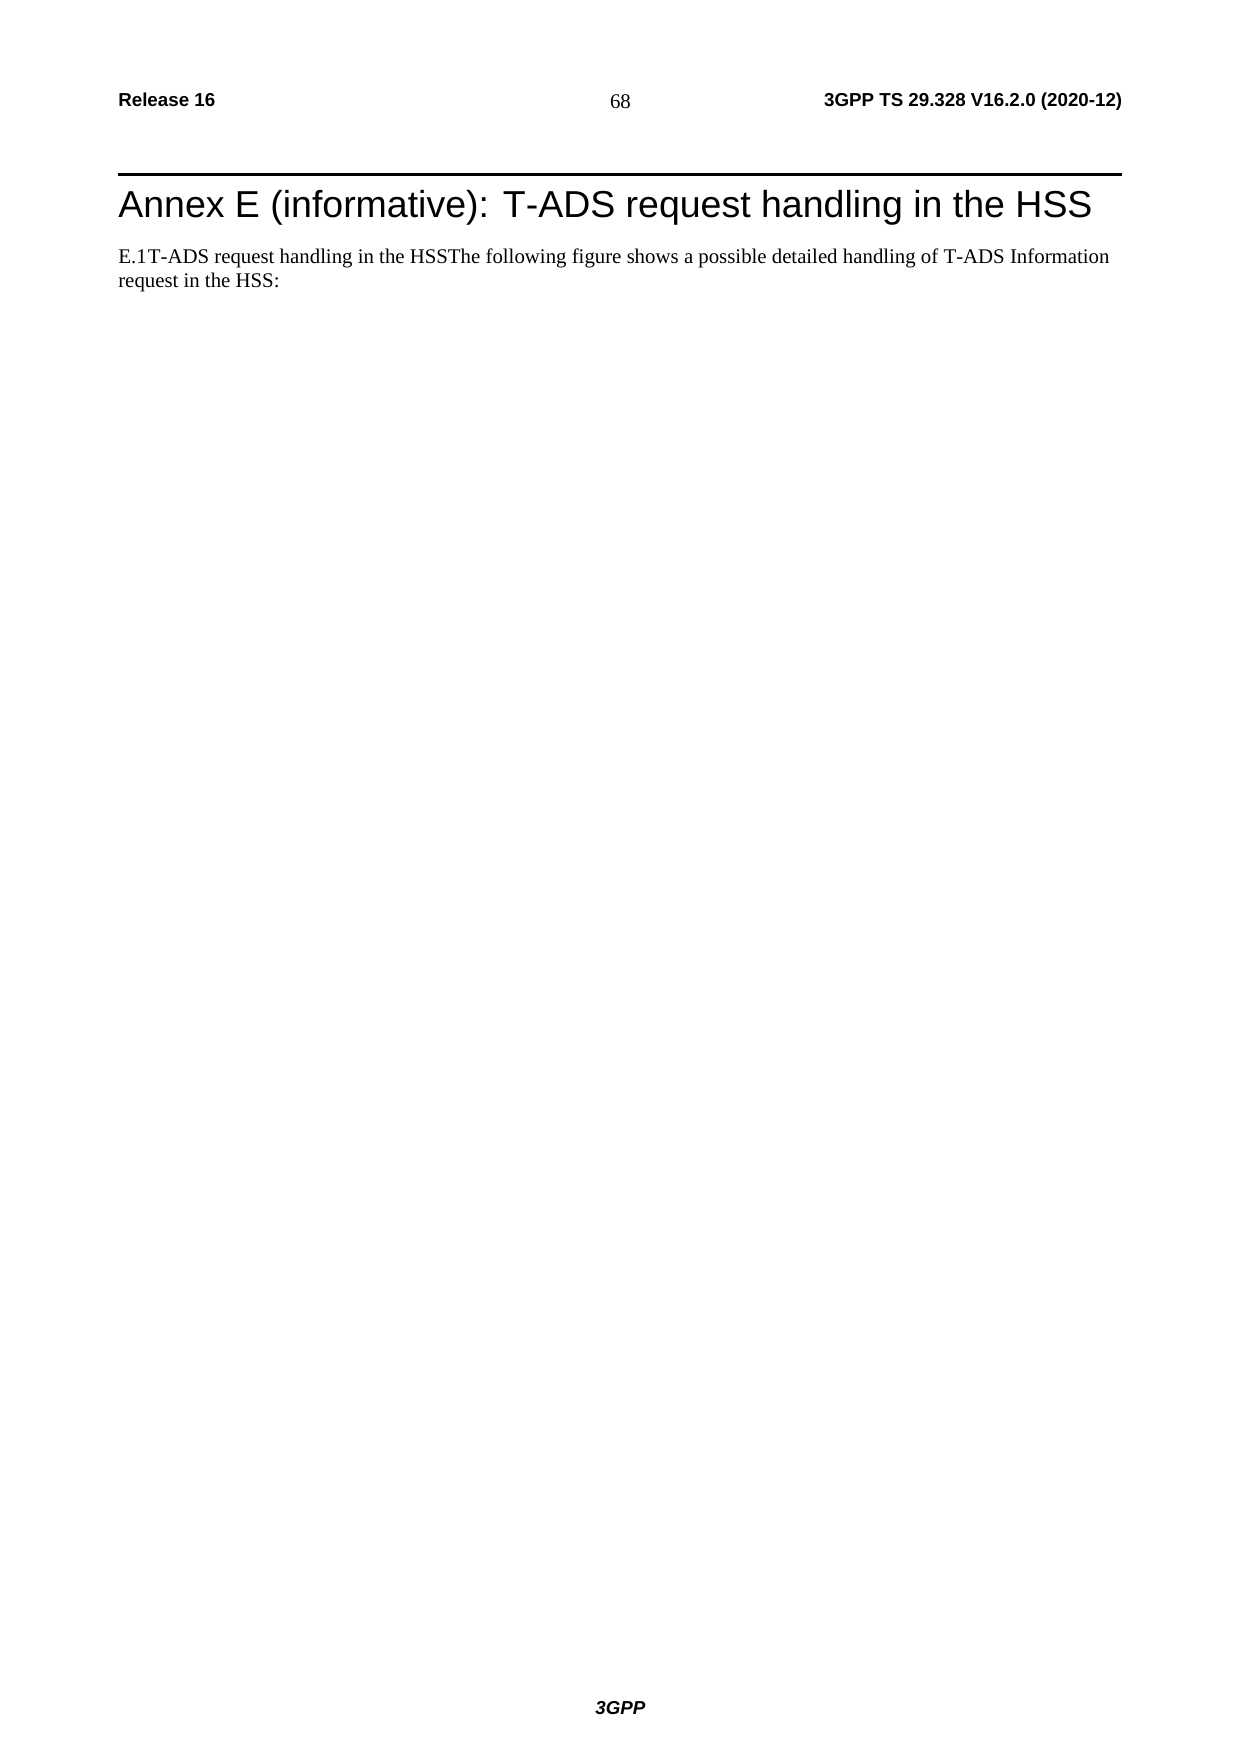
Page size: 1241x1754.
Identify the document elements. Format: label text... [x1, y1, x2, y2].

text E.1 T-ADS request handling in the HSSThe following figure shows a possible detailed handling of T-ADS Information request in the HSS: [118, 244, 1122, 292]
subtitle Annex E (informative): T-ADS request handling in the HSS [118, 176, 1122, 225]
